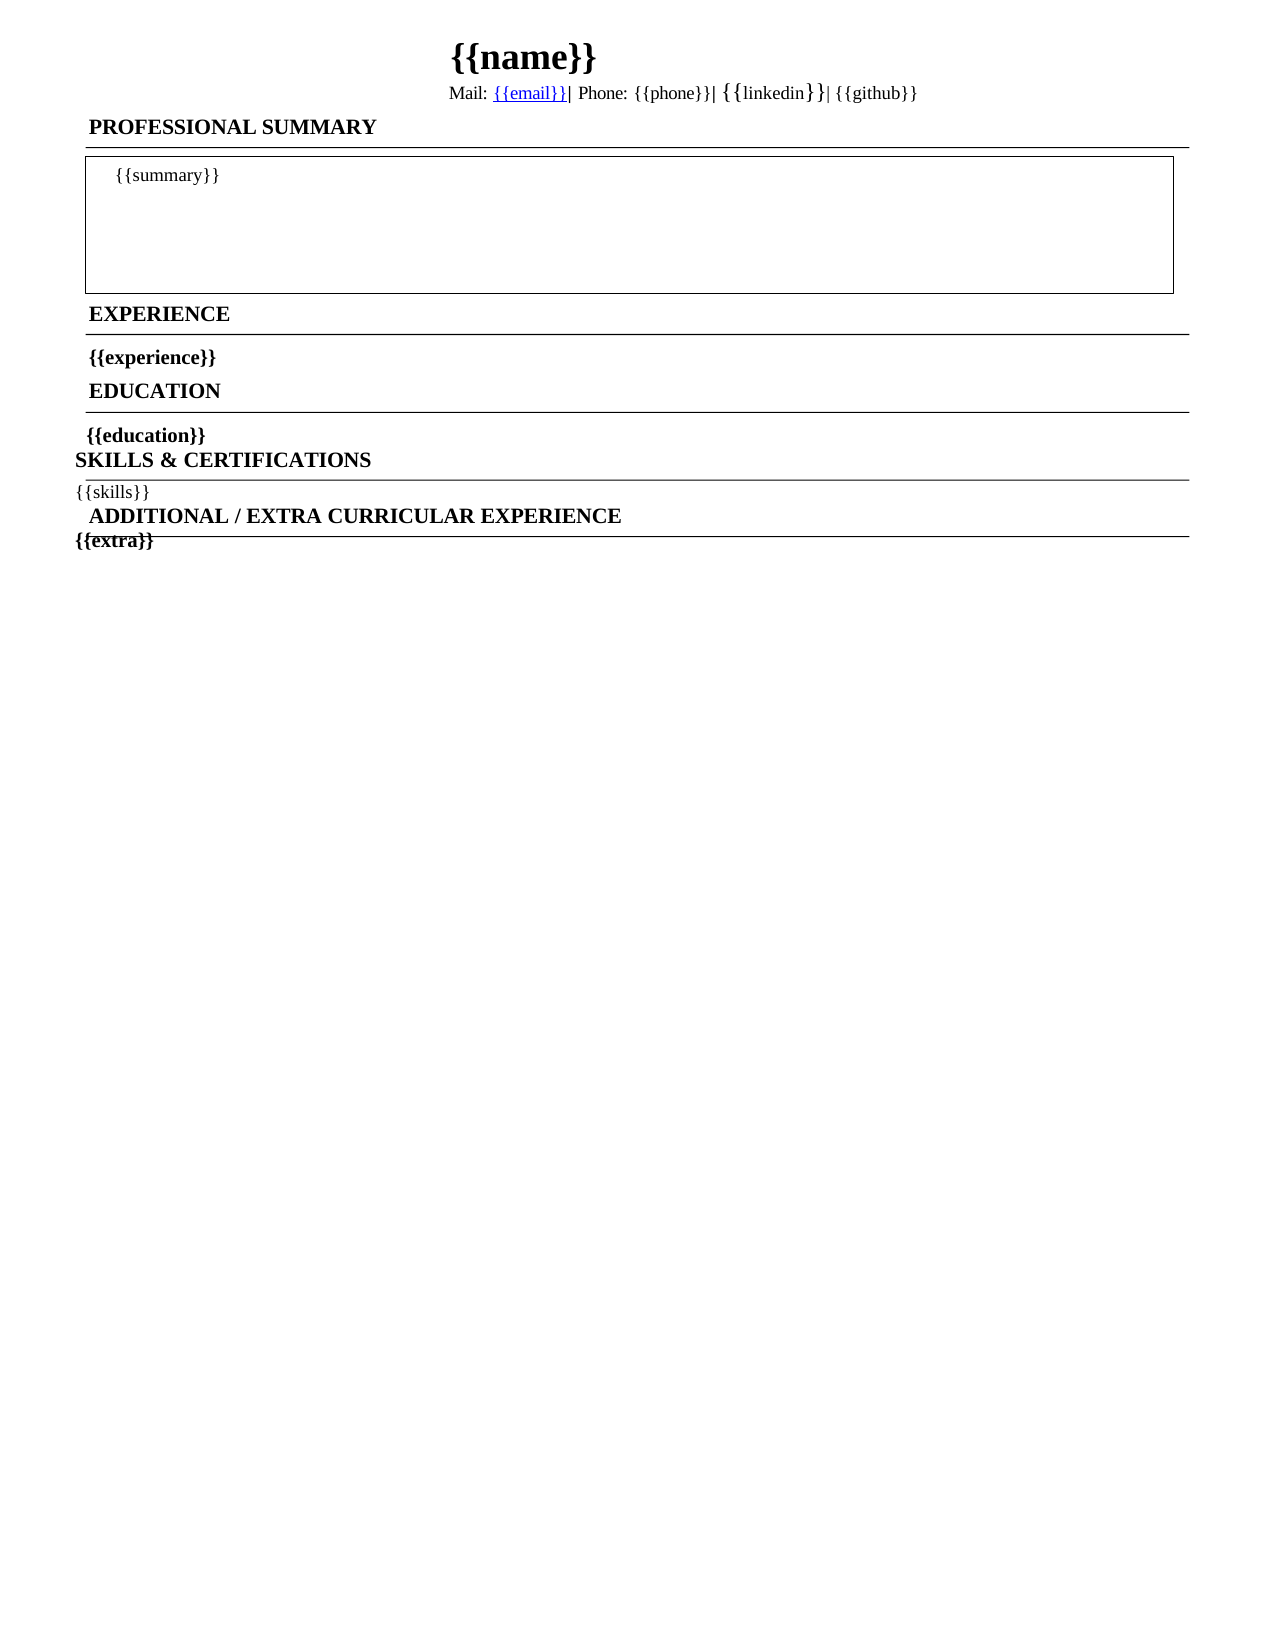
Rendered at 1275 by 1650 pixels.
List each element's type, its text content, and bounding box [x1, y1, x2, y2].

subtitle PROFESSIONAL SUMMARY [89, 114, 987, 139]
text {{extra}} [75, 528, 957, 552]
subtitle SKILLS & CERTIFICATIONS [75, 447, 1200, 472]
text {{skills}} [75, 477, 1212, 503]
subtitle EXPERIENCE [89, 301, 987, 326]
subtitle ADDITIONAL / EXTRA CURRICULAR EXPERIENCE [89, 503, 1212, 528]
title {{name}} [450, 34, 1212, 77]
text Mail: {{email}}| Phone: {{phone}}| {{linkedin}}| {{github}} [154, 78, 1212, 104]
text {{education}} [86, 422, 987, 447]
subtitle {{experience}} [88, 345, 987, 369]
subtitle EDUCATION [89, 378, 987, 404]
